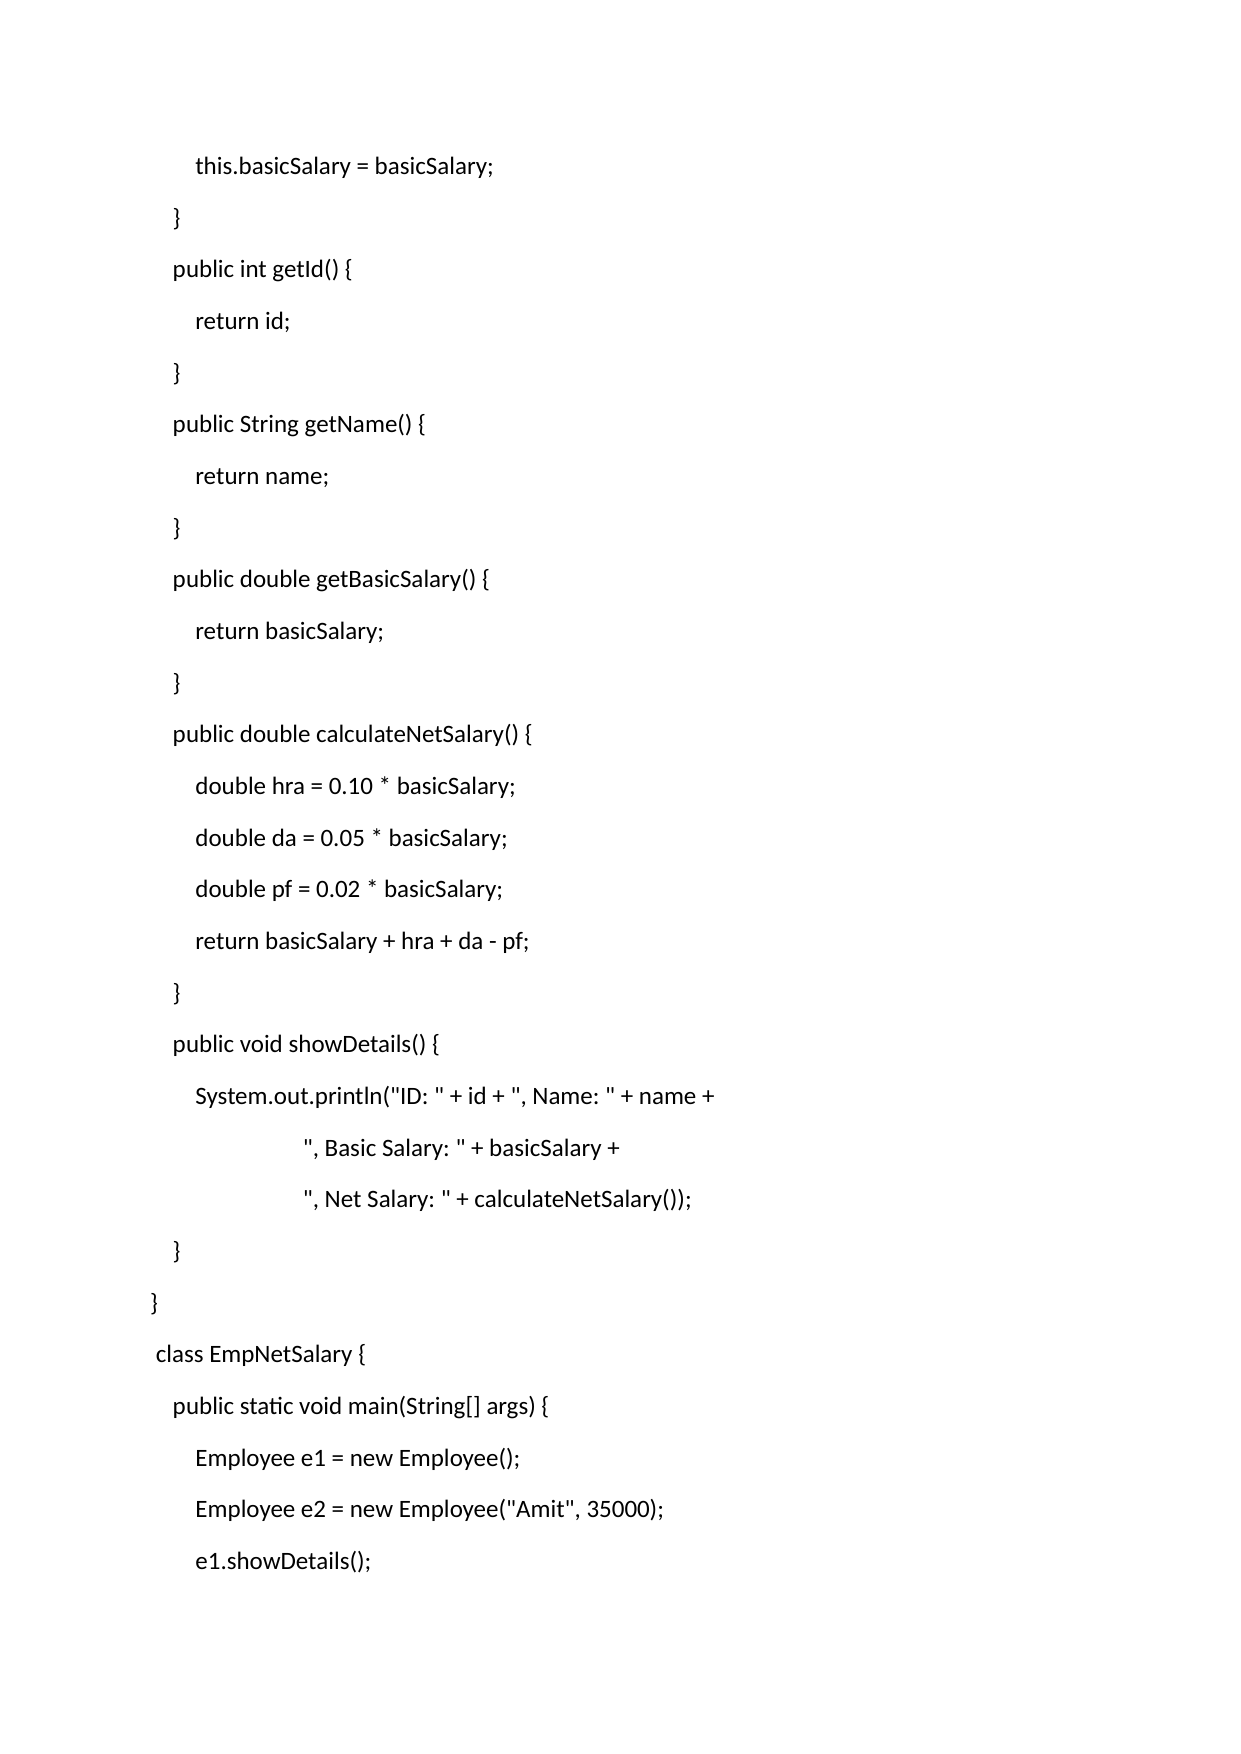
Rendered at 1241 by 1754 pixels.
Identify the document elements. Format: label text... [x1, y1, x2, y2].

text double pf = 0.02 * basicSalary; [150, 873, 1090, 904]
text return basicSalary; [150, 615, 1090, 646]
text } [150, 667, 1090, 697]
text public static void main(String[] args) { [150, 1390, 1090, 1421]
text } [150, 357, 1090, 387]
text public double getBasicSalary() { [150, 563, 1090, 594]
text Employee e1 = new Employee(); [150, 1442, 1090, 1472]
text ", Net Salary: " + calculateNetSalary()); [150, 1183, 1090, 1214]
text } [150, 1287, 1090, 1317]
text return id; [150, 305, 1090, 336]
text double da = 0.05 * basicSalary; [150, 822, 1090, 852]
text ", Basic Salary: " + basicSalary + [150, 1132, 1090, 1162]
text double hra = 0.10 * basicSalary; [150, 770, 1090, 801]
text public double calculateNetSalary() { [150, 718, 1090, 749]
text public String getName() { [150, 408, 1090, 439]
text Employee e2 = new Employee("Amit", 35000); [150, 1493, 1090, 1524]
text } [150, 202, 1090, 232]
text public int getId() { [150, 253, 1090, 284]
text System.out.println("ID: " + id + ", Name: " + name + [150, 1080, 1090, 1111]
text return basicSalary + hra + da - pf; [150, 925, 1090, 956]
text } [150, 1235, 1090, 1266]
text public void showDetails() { [150, 1028, 1090, 1059]
text class EmpNetSalary { [150, 1338, 1090, 1369]
text e1.showDetails(); [150, 1545, 1090, 1576]
text } [150, 977, 1090, 1007]
text } [150, 512, 1090, 542]
text return name; [150, 460, 1090, 491]
text this.basicSalary = basicSalary; [150, 150, 1090, 181]
